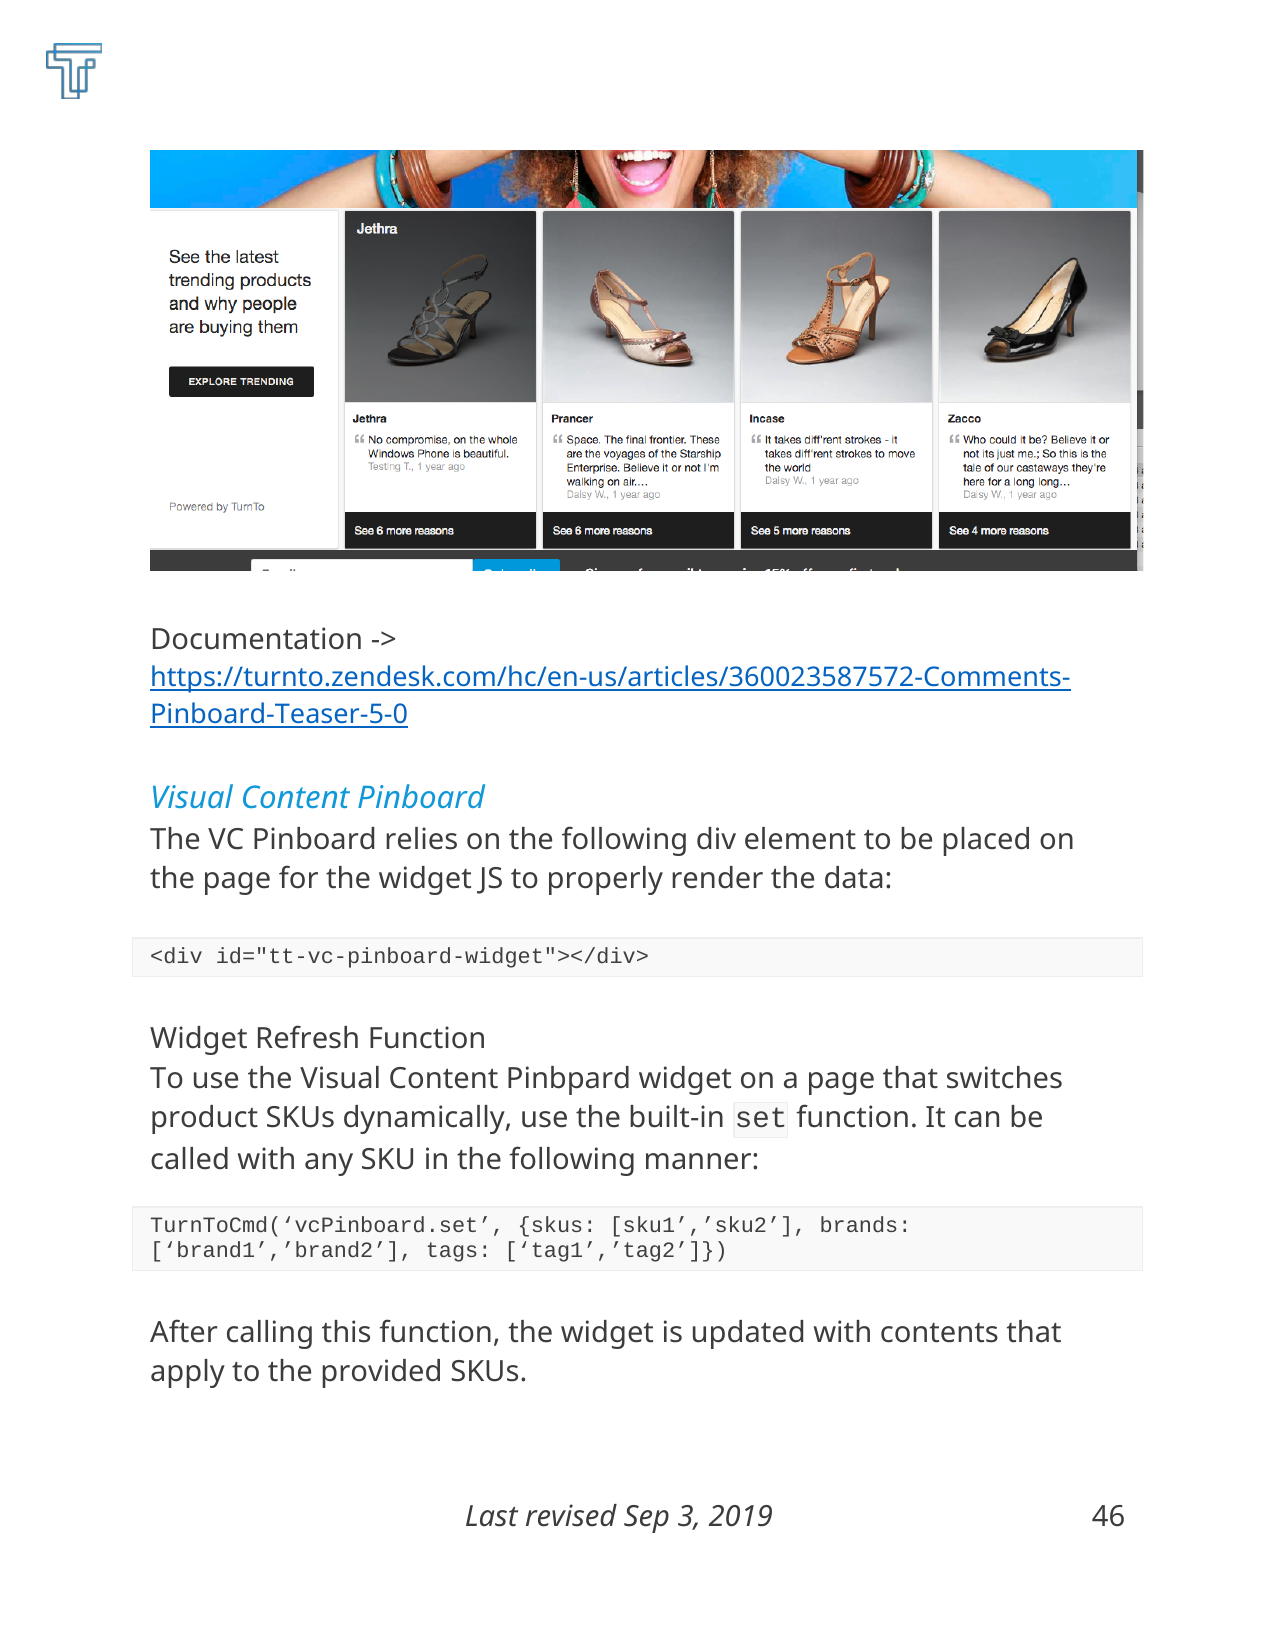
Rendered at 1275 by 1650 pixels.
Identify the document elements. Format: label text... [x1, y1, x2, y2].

text After calling this function, the widget is updated with contents that apply to the provided SKUs. [150, 1311, 1125, 1390]
text Documentation -> https://turnto.zendesk.com/hc/en-us/articles/360023587572-Comments-Pinboard-Teaser-5-0 [150, 618, 1125, 732]
picture [150, 150, 1144, 571]
text <div id="tt-vc-pinboard-widget"></div> [133, 939, 1142, 976]
text To use the Visual Content Pinbpard widget on a page that switches product SKUs dynamically, use the built-in set function. It can be called with any SKU in the following manner: [150, 1057, 1125, 1178]
text TurnToCmd(‘vcPinboard.set’, {skus: [sku1’,’sku2’], brands: [‘brand1’,’brand2’], tags: [‘tag1’,’tag2’]}) [133, 1208, 1142, 1270]
picture [46, 43, 102, 99]
text The VC Pinboard relies on the following div element to be placed on the page for the widget JS to properly render the data: [150, 818, 1125, 897]
text Widget Refresh Function [150, 1017, 1125, 1057]
subtitle Visual Content Pinboard [150, 775, 1125, 818]
